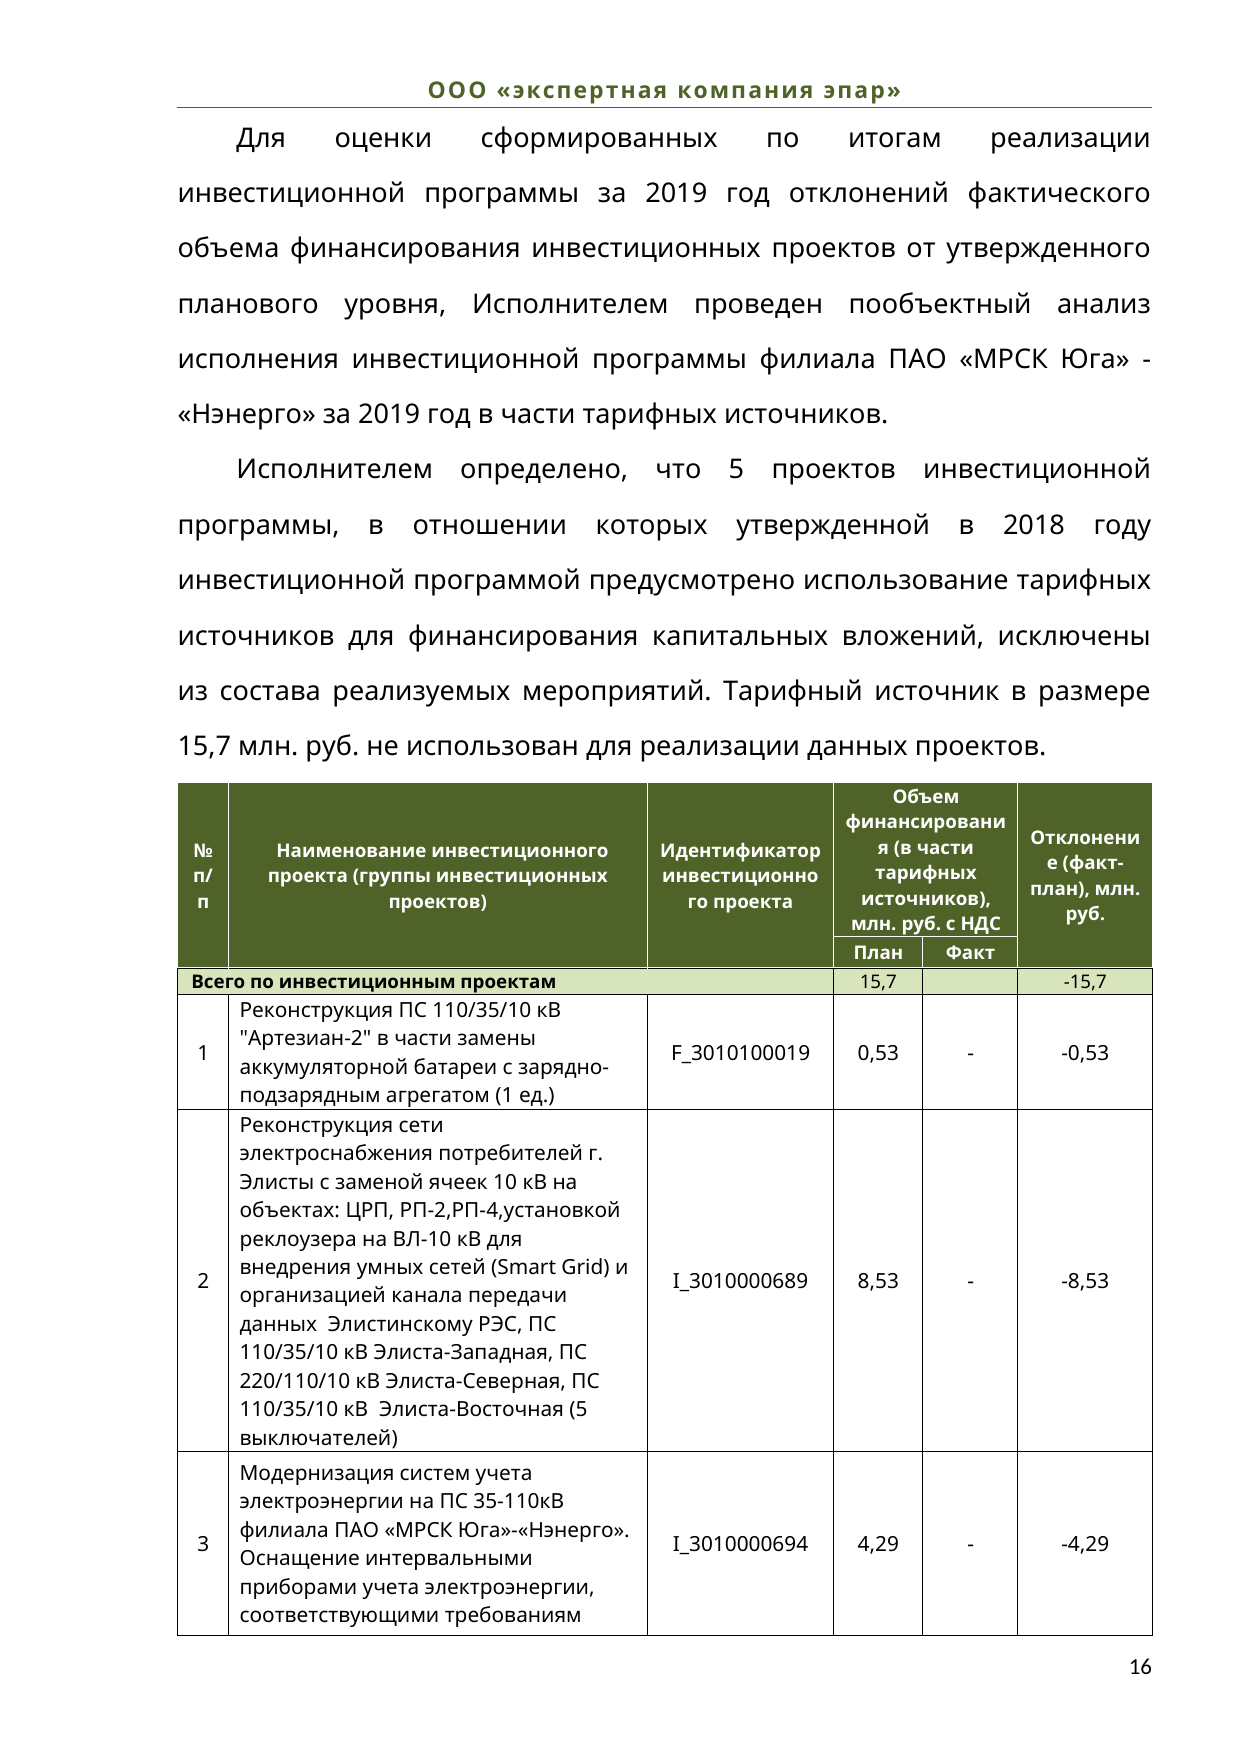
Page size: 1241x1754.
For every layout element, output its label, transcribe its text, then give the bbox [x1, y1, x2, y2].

text Исполнителем определено, что 5 проектов инвестиционной программы, в отношении которых утвержденной в 2018 году инвестиционной программой предусмотрено использование тарифных источников для финансирования капитальных вложений, исключены из состава реализуемых мероприятий. Тарифный источник в размере 15,7 млн. руб. не использован для реализации данных проектов. [177, 450, 1152, 763]
table_cell [923, 969, 1017, 994]
table_cell 15,7 [834, 969, 922, 994]
table_cell 2 [178, 1110, 228, 1451]
table_cell Всего по инвестиционным проектам [178, 969, 833, 994]
table_header Наименование инвестиционного проекта (группы инвестиционных проектов) [229, 783, 647, 967]
table_header № п/п [178, 783, 228, 967]
table_cell - [923, 1452, 1017, 1635]
table_cell - [923, 1110, 1017, 1451]
table_header Идентификатор инвестиционного проекта [648, 783, 833, 967]
table_cell -0,53 [1018, 995, 1152, 1109]
table_header Отклонение (факт-план), млн. руб. [1018, 783, 1152, 967]
text Для оценки сформированных по итогам реализации инвестиционной программы за 2019 год отклонений фактического объема финансирования инвестиционных проектов от утвержденного планового уровня, Исполнителем проведен пообъектный анализ исполнения инвестиционной программы филиала ПАО «МРСК Юга» - «Нэнерго» за 2019 год в части тарифных источников. [177, 118, 1152, 432]
table_cell F_3010100019 [648, 995, 833, 1109]
table_cell I_3010000689 [648, 1110, 833, 1451]
table_cell 3 [178, 1452, 228, 1635]
table_cell План [834, 937, 922, 967]
table_cell Реконструкция сети электроснабжения потребителей г. Элисты с заменой ячеек 10 кВ на объектах: ЦРП, РП-2,РП-4,установкой реклоузера на ВЛ-10 кВ для внедрения умных сетей (Smart Grid) и организацией канала передачи данных Элистинскому РЭС, ПС 110/35/10 кВ Элиста-Западная, ПС 220/110/10 кВ Элиста-Северная, ПС 110/35/10 кВ Элиста-Восточная (5 выключателей) [229, 1110, 647, 1451]
table_cell - [923, 995, 1017, 1109]
table_cell -4,29 [1018, 1452, 1152, 1635]
table_cell -15,7 [1018, 969, 1152, 994]
table_cell -8,53 [1018, 1110, 1152, 1451]
table_cell 0,53 [834, 995, 922, 1109]
table_cell Факт [923, 937, 1017, 967]
table_cell 8,53 [834, 1110, 922, 1451]
table_cell 4,29 [834, 1452, 922, 1635]
table_header Объем финансирования (в части тарифных источников), млн. руб. с НДС [834, 783, 1017, 936]
table_cell Реконструкция ПС 110/35/10 кВ "Артезиан-2" в части замены аккумуляторной батареи с зарядно-подзарядным агрегатом (1 ед.) [229, 995, 647, 1109]
table_cell 1 [178, 995, 228, 1109]
table_cell I_3010000694 [648, 1452, 833, 1635]
